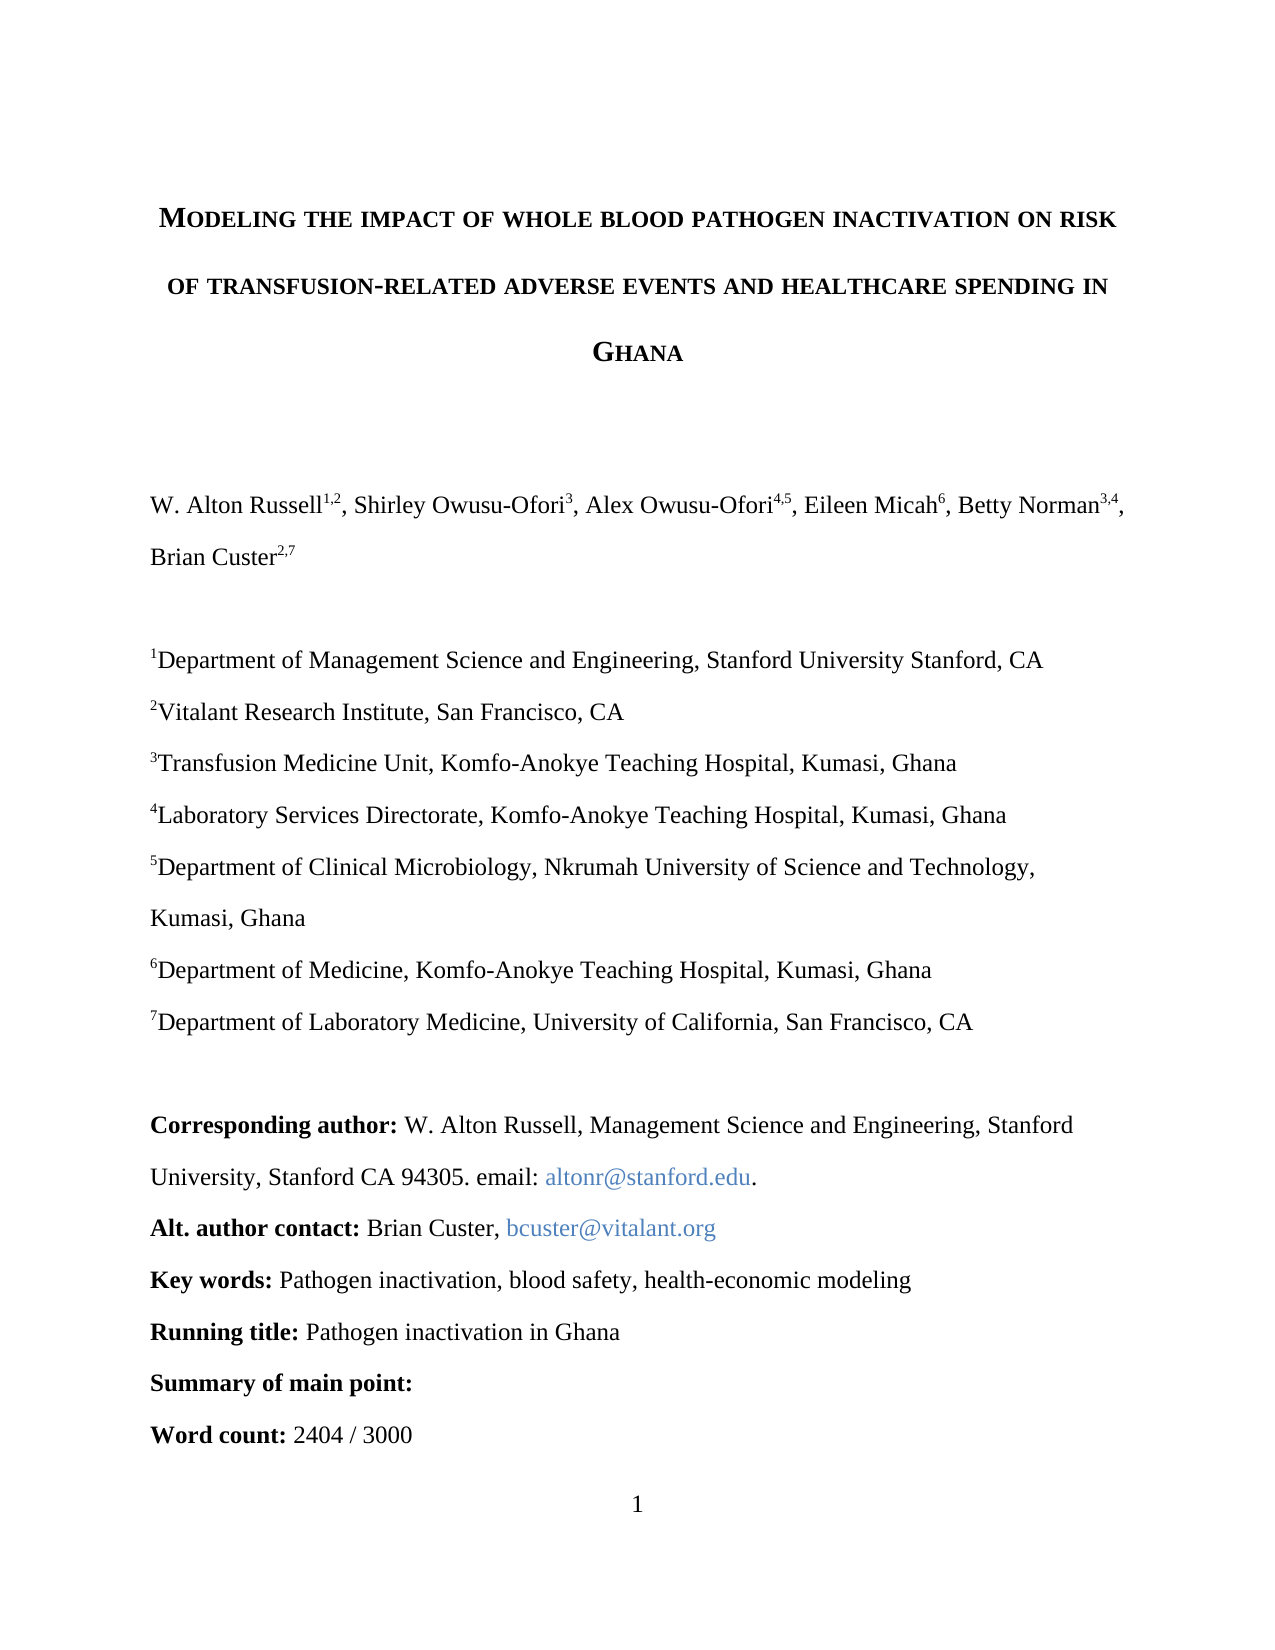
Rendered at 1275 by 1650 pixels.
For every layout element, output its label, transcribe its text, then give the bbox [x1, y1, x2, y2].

text Word count: 2404 / 3000 [150, 1420, 1125, 1449]
text 4Laboratory Services Directorate, Komfo-Anokye Teaching Hospital, Kumasi, Ghana [150, 800, 1125, 829]
text 1Department of Management Science and Engineering, Stanford University Stanford, CA [150, 645, 1125, 674]
text Alt. author contact: Brian Custer, bcuster@vitalant.org [150, 1213, 1125, 1242]
text Key words: Pathogen inactivation, blood safety, health-economic modeling [150, 1265, 1125, 1294]
text Corresponding author: W. Alton Russell, Management Science and Engineering, Stanford University, Stanford CA 94305. email: altonr@stanford.edu. [150, 1110, 1125, 1191]
text Summary of main point: [150, 1368, 1125, 1397]
text W. Alton Russell1,2, Shirley Owusu-Ofori3, Alex Owusu-Ofori4,5, Eileen Micah6, Betty Norman3,4, Brian Custer2,7 [150, 490, 1125, 571]
text 2Vitalant Research Institute, San Francisco, CA [150, 697, 1125, 726]
title Modeling the impact of whole blood pathogen inactivation on risk of transfusion-related adverse events and healthcare spending in Ghana [150, 200, 1125, 368]
text 7Department of Laboratory Medicine, University of California, San Francisco, CA [150, 1007, 1125, 1036]
text 3Transfusion Medicine Unit, Komfo-Anokye Teaching Hospital, Kumasi, Ghana [150, 748, 1125, 777]
text 5Department of Clinical Microbiology, Nkrumah University of Science and Technology, Kumasi, Ghana [150, 852, 1125, 932]
text Running title: Pathogen inactivation in Ghana [150, 1317, 1125, 1346]
text 6Department of Medicine, Komfo-Anokye Teaching Hospital, Kumasi, Ghana [150, 955, 1125, 984]
